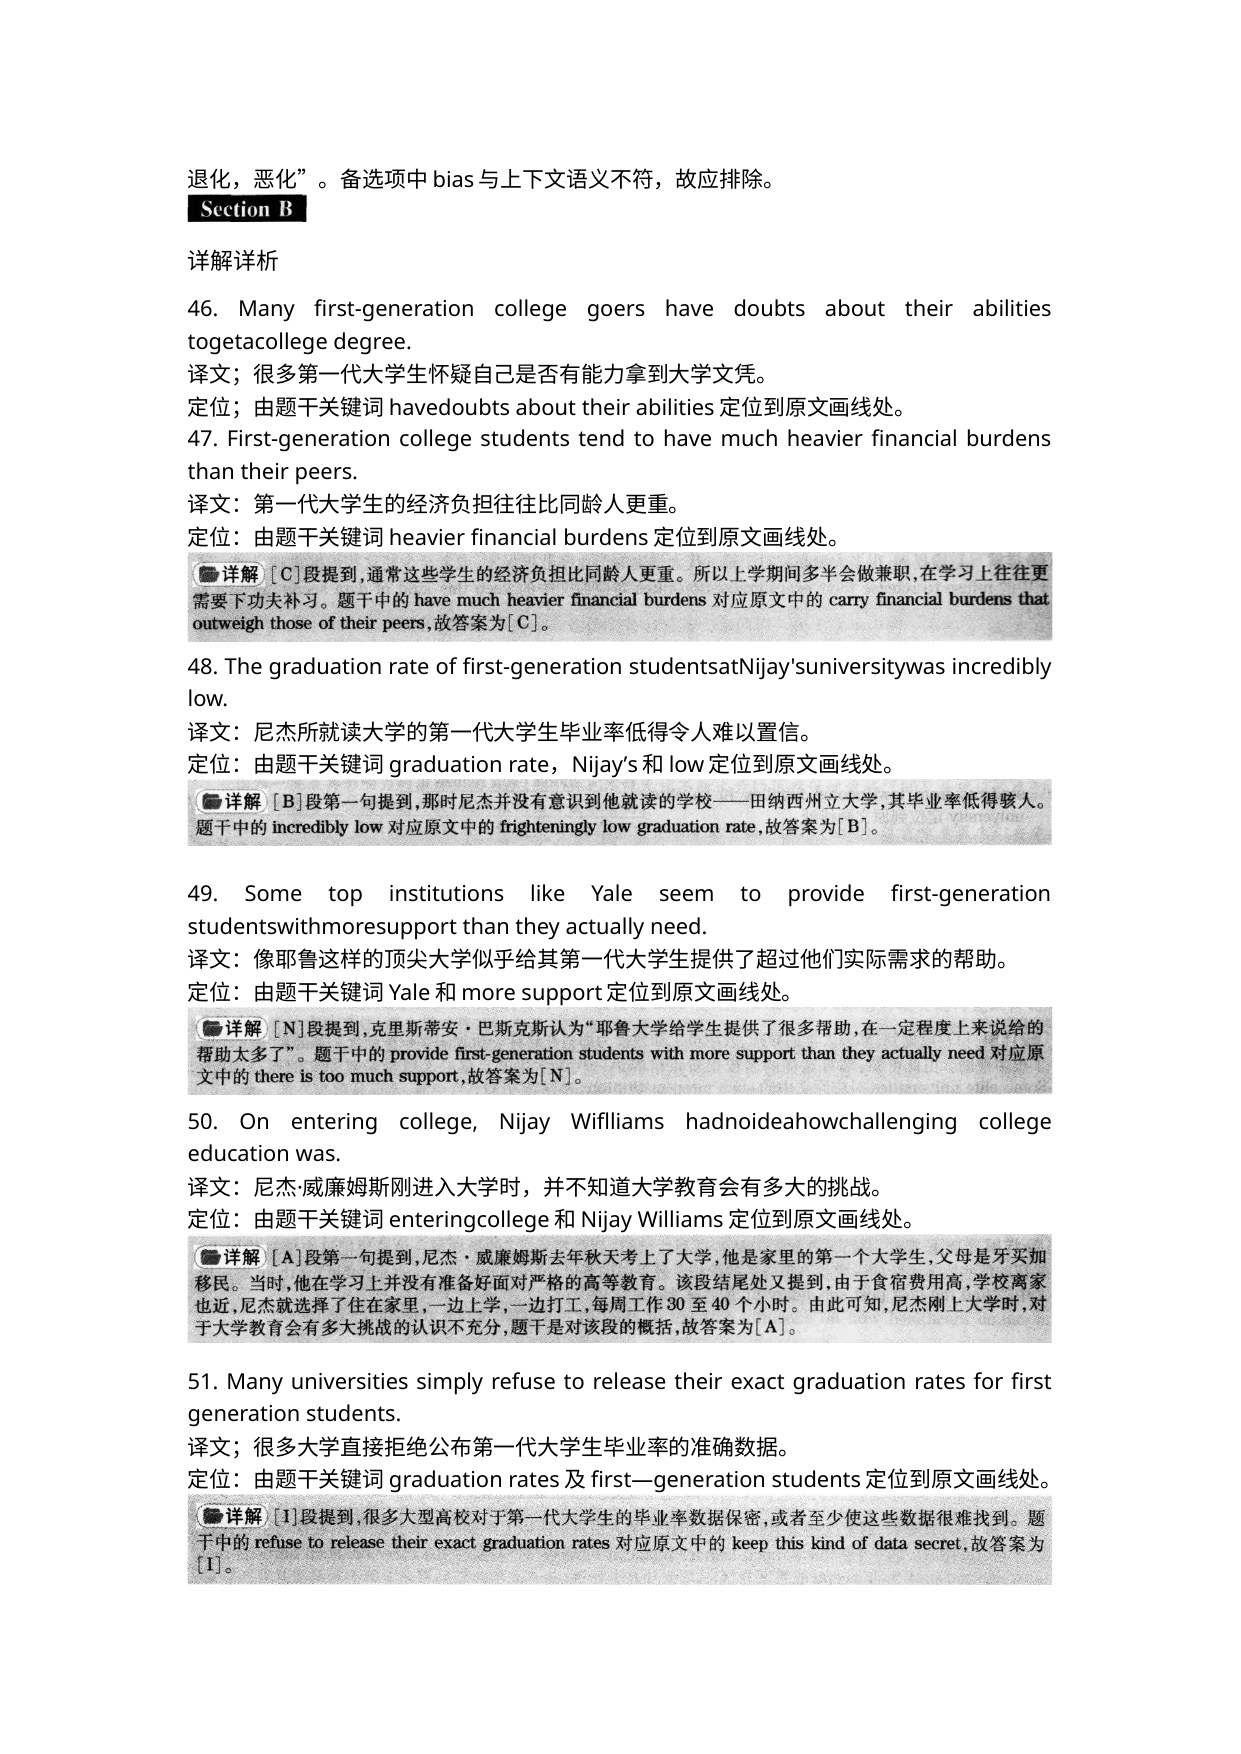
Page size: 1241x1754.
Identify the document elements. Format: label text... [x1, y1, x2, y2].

text 47. First-generation college students tend to have much heavier financial burdens than their peers. [187, 422, 1053, 487]
picture [187, 194, 307, 222]
text 48. The graduation rate of first-generation studentsatNijay'suniversitywas incredibly low. [187, 649, 1053, 714]
text 译文：像耶鲁这样的顶尖大学似乎给其第一代大学生提供了超过他们实际需求的帮助。 [187, 942, 1053, 974]
picture [187, 1007, 1053, 1095]
text 定位：由题干关键词graduation rates及first—generation students定位到原文画线处。 [187, 1462, 1053, 1494]
text 译文：尼杰·威廉姆斯刚进入大学时，并不知道大学教育会有多大的挑战。 [187, 1169, 1053, 1202]
text 50. On entering college, Nijay Wiflliams hadnoideahowchallenging college education was. [187, 1104, 1053, 1169]
text 译文；很多第一代大学生怀疑自己是否有能力拿到大学文凭。 [187, 357, 1053, 389]
text 定位：由题干关键词enteringcollege和Nijay Williams定位到原文画线处。 [187, 1202, 1053, 1234]
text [187, 162, 1053, 194]
picture [187, 552, 1053, 642]
text 译文：第一代大学生的经济负担往往比同龄人更重。 [187, 487, 1053, 519]
text 定位：由题干关键词graduation rate，Nijay’s和low定位到原文画线处。 [187, 747, 1053, 779]
picture [187, 1234, 1052, 1343]
text 译文；很多大学直接拒绝公布第一代大学生毕业率的准确数据。 [187, 1429, 1053, 1462]
text 51. Many universities simply refuse to release their exact graduation rates for first generation students. [187, 1364, 1053, 1429]
text 定位：由题干关键词heavier financial burdens定位到原文画线处。 [187, 519, 1053, 552]
text 译文：尼杰所就读大学的第一代大学生毕业率低得令人难以置信。 [187, 714, 1053, 747]
text 详解详析 [187, 227, 1053, 292]
picture [187, 1494, 1053, 1585]
text 定位；由题干关键词havedoubts about their abilities定位到原文画线处。 [187, 389, 1053, 422]
text 定位：由题干关键词Yale和more support定位到原文画线处。 [187, 974, 1053, 1007]
text 46. Many first-generation college goers have doubts about their abilities togetacollege degree. [187, 292, 1053, 357]
picture [187, 779, 1052, 846]
text 49. Some top institutions like Yale seem to provide first-generation studentswithmoresupport than they actually need. [187, 877, 1053, 942]
